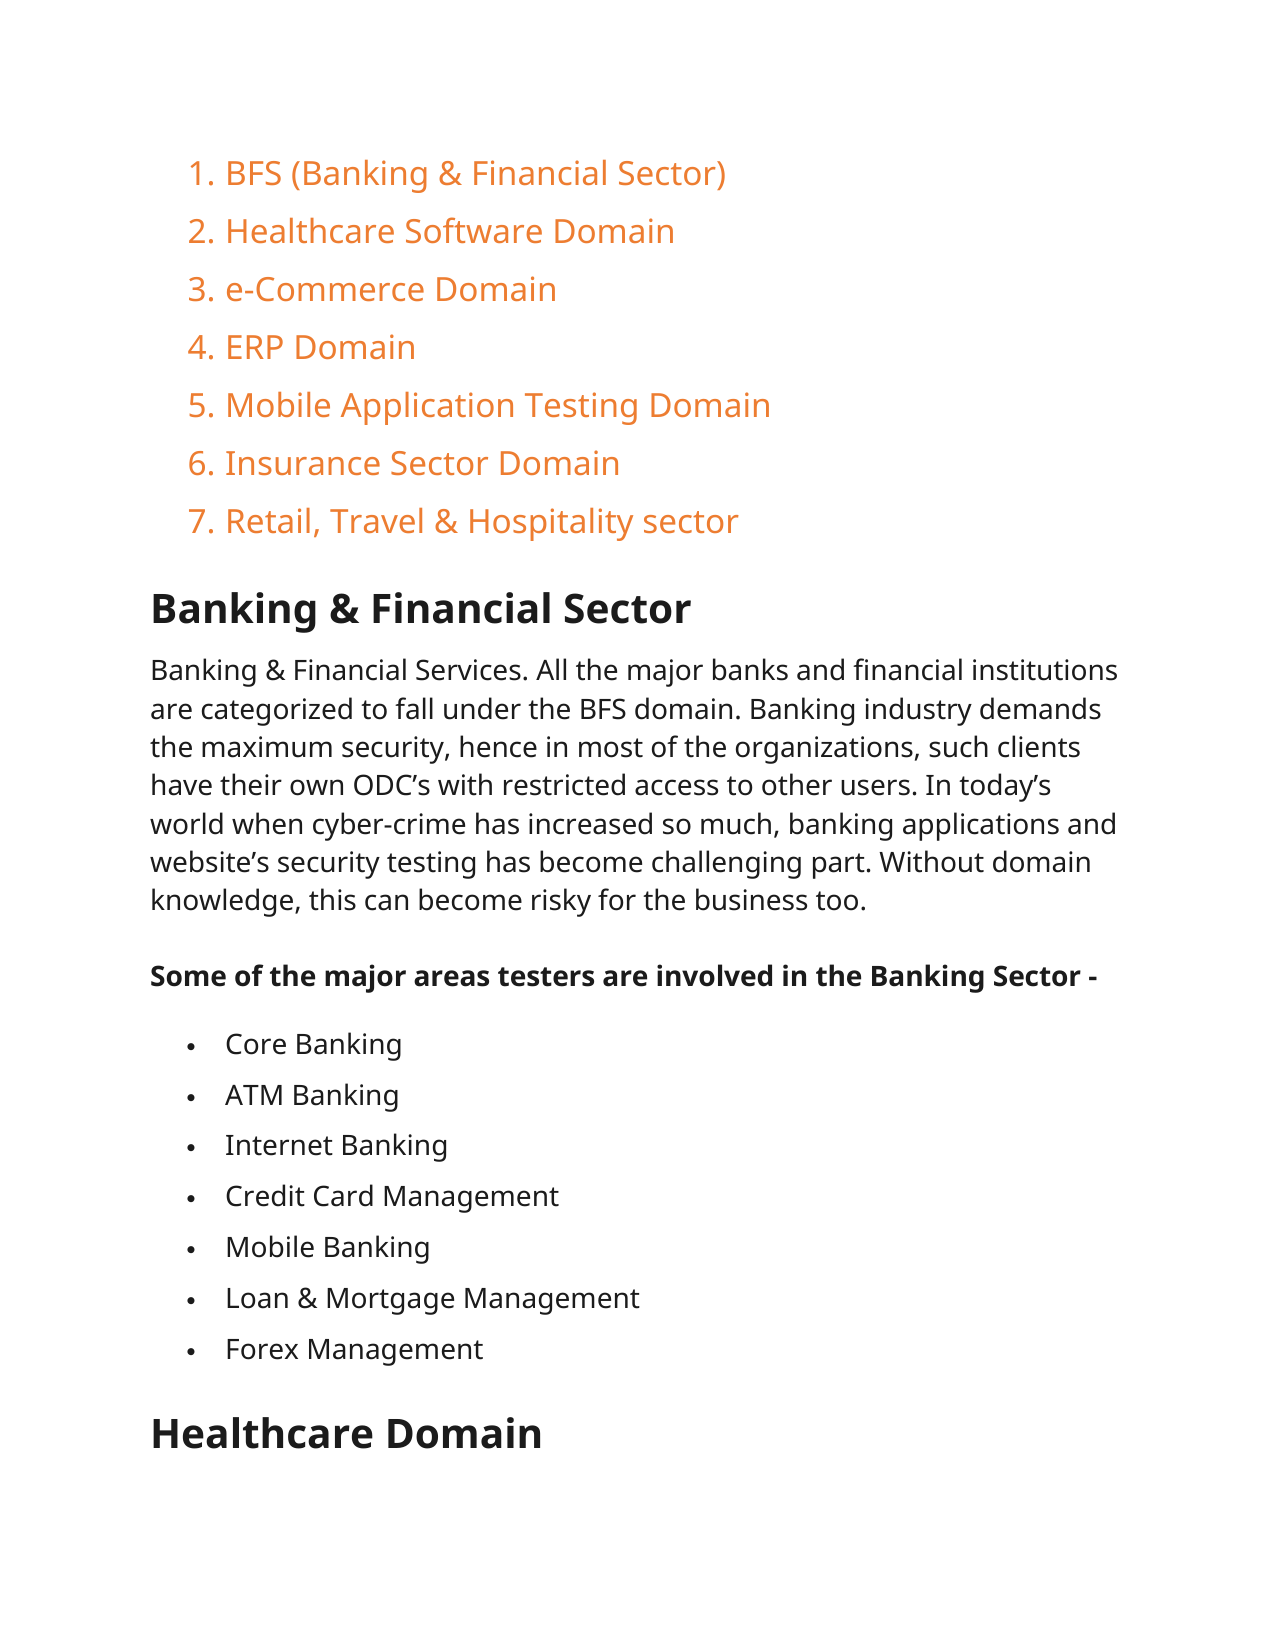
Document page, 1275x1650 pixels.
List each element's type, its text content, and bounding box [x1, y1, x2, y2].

list e-Commerce Domain [187, 266, 1125, 311]
list Loan & Mortgage Management [187, 1278, 1125, 1317]
list Healthcare Software Domain [187, 208, 1125, 253]
text Banking & Financial Sector [150, 580, 1125, 636]
text Some of the major areas testers are involved in the Banking Sector - [150, 957, 1125, 995]
list ERP Domain [187, 324, 1125, 369]
list Mobile Banking [187, 1227, 1125, 1266]
list Mobile Application Testing Domain [187, 382, 1125, 427]
list Retail, Travel & Hospitality sector [187, 497, 1125, 543]
list Internet Banking [187, 1126, 1125, 1164]
list Insurance Sector Domain [187, 439, 1125, 485]
text Healthcare Domain [150, 1405, 1125, 1460]
list Forex Management [187, 1329, 1125, 1367]
list ATM Banking [187, 1075, 1125, 1113]
list BFS (Banking & Financial Sector) [187, 150, 1125, 195]
list Credit Card Management [187, 1177, 1125, 1215]
list Core Banking [187, 1024, 1125, 1062]
text Banking & Financial Services. All the major banks and financial institutions are categorized to fall under the BFS domain. Banking industry demands the maximum security, hence in most of the organizations, such clients have their own ODC’s with restricted access to other users. In today’s world when cyber-crime has increased so much, banking applications and website’s security testing has become challenging part. Without domain knowledge, this can become risky for the business too. [150, 651, 1125, 919]
